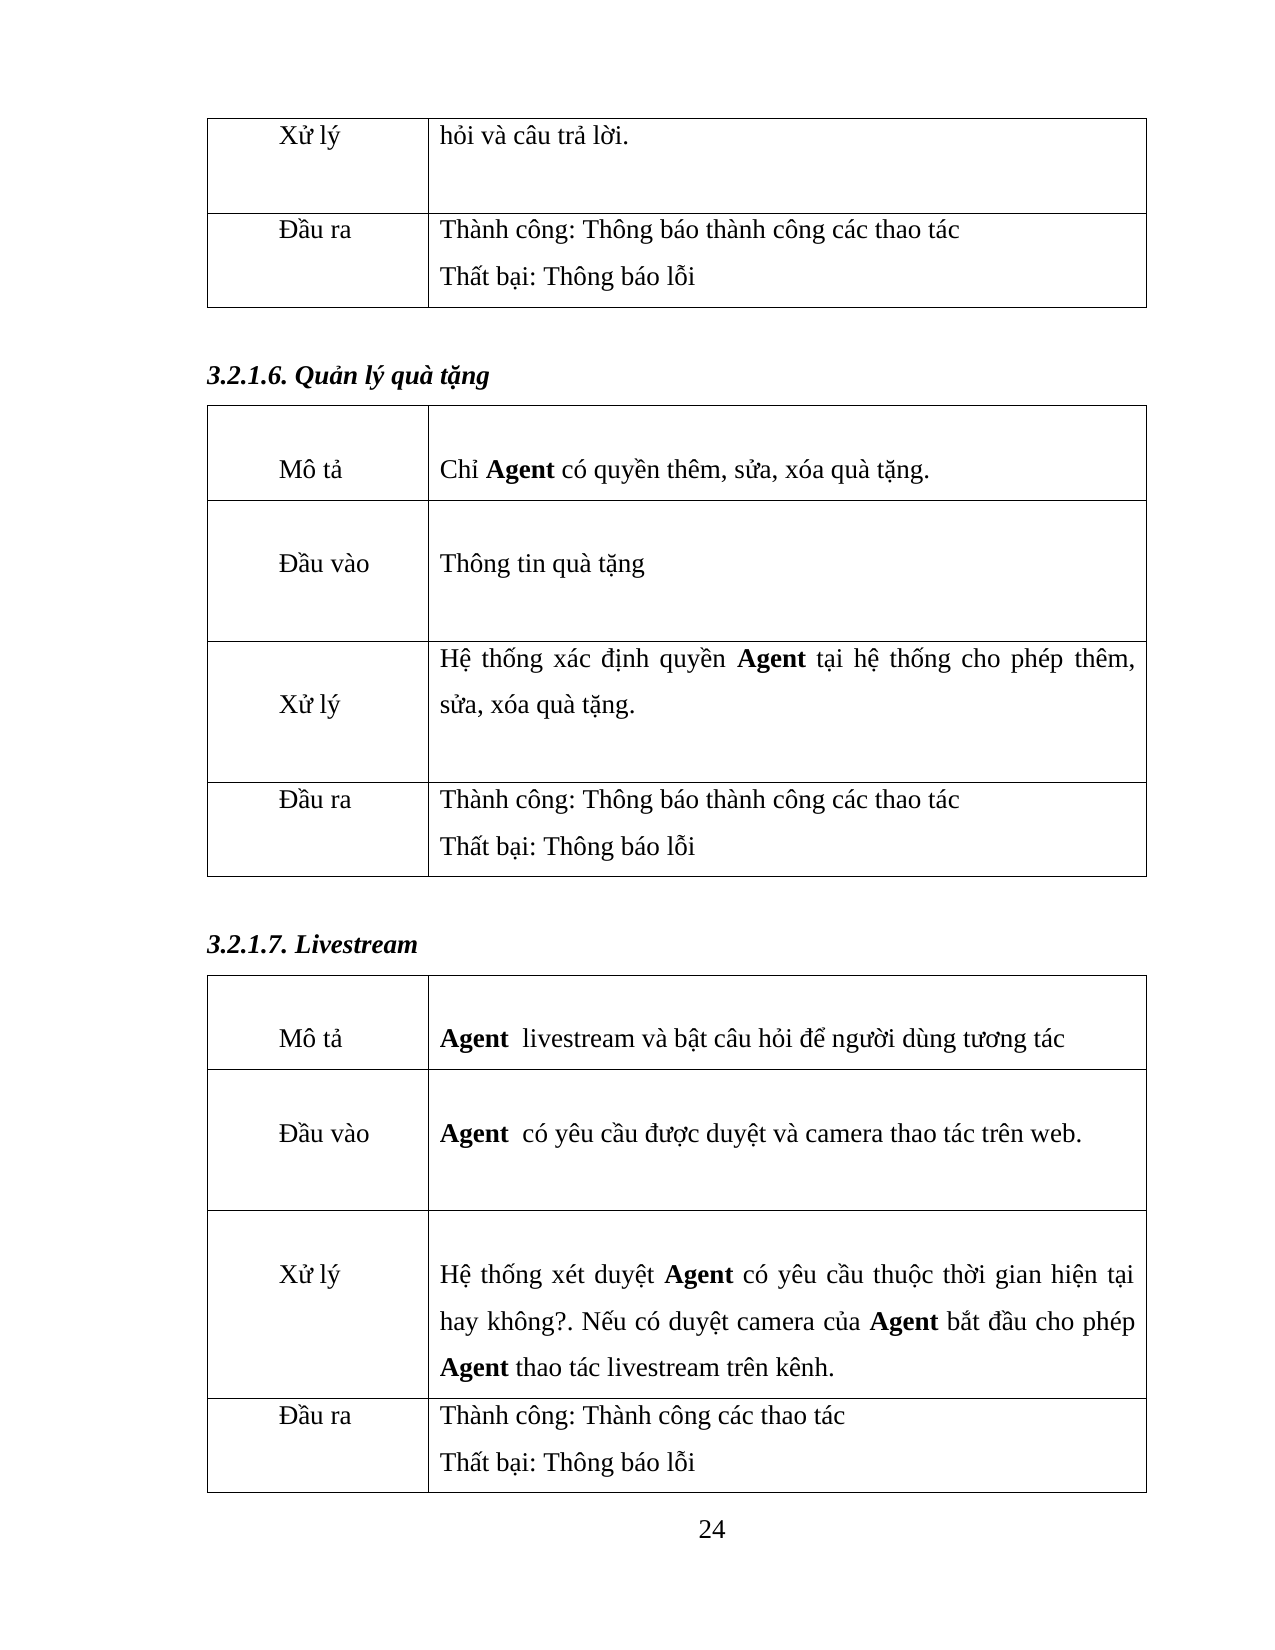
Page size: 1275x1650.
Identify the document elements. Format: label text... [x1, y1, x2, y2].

table_cell Đầu vào [208, 501, 428, 641]
table_cell Thành công: Thành công các thao tác Thất bại: Thông báo lỗi [429, 1399, 1146, 1492]
table_cell Agent có yêu cầu được duyệt và camera thao tác trên web. [429, 1070, 1146, 1210]
table_cell Hệ thống xác định quyền Agent tại hệ thống cho phép thêm, sửa, xóa quà tặng. [429, 642, 1146, 782]
table_cell Hệ thống xét duyệt Agent có yêu cầu thuộc thời gian hiện tại hay không?. Nếu có duyệt camera của Agent bắt đầu cho phép Agent thao tác livestream trên kênh. [429, 1211, 1146, 1398]
table_cell Đầu vào [208, 1070, 428, 1210]
table_cell Thông tin quà tặng [429, 501, 1146, 641]
table_cell Hệ thống xác định quyền Agent tại hệ thống cho phép thêm câu hỏi và câu trả lời. [429, 119, 1146, 212]
table_cell Xử lý [208, 119, 428, 212]
table_cell Xử lý [208, 642, 428, 782]
subtitle 3.2.1.7. Livestream [207, 928, 1157, 959]
table_cell Thành công: Thông báo thành công các thao tác Thất bại: Thông báo lỗi [429, 783, 1146, 876]
table_header Mô tả [208, 976, 428, 1069]
subtitle 3.2.1.6. Quản lý quà tặng [207, 359, 1157, 390]
table_cell Xử lý [208, 1211, 428, 1398]
table_header Chỉ Agent có quyền thêm, sửa, xóa quà tặng. [429, 406, 1146, 500]
table_cell Thành công: Thông báo thành công các thao tác Thất bại: Thông báo lỗi [429, 214, 1146, 307]
table_cell Đầu ra [208, 1399, 428, 1492]
table_cell Đầu ra [208, 214, 428, 307]
table_cell Đầu ra [208, 783, 428, 876]
table_header Agent livestream và bật câu hỏi để người dùng tương tác [429, 976, 1146, 1069]
table_header Mô tả [208, 406, 428, 500]
